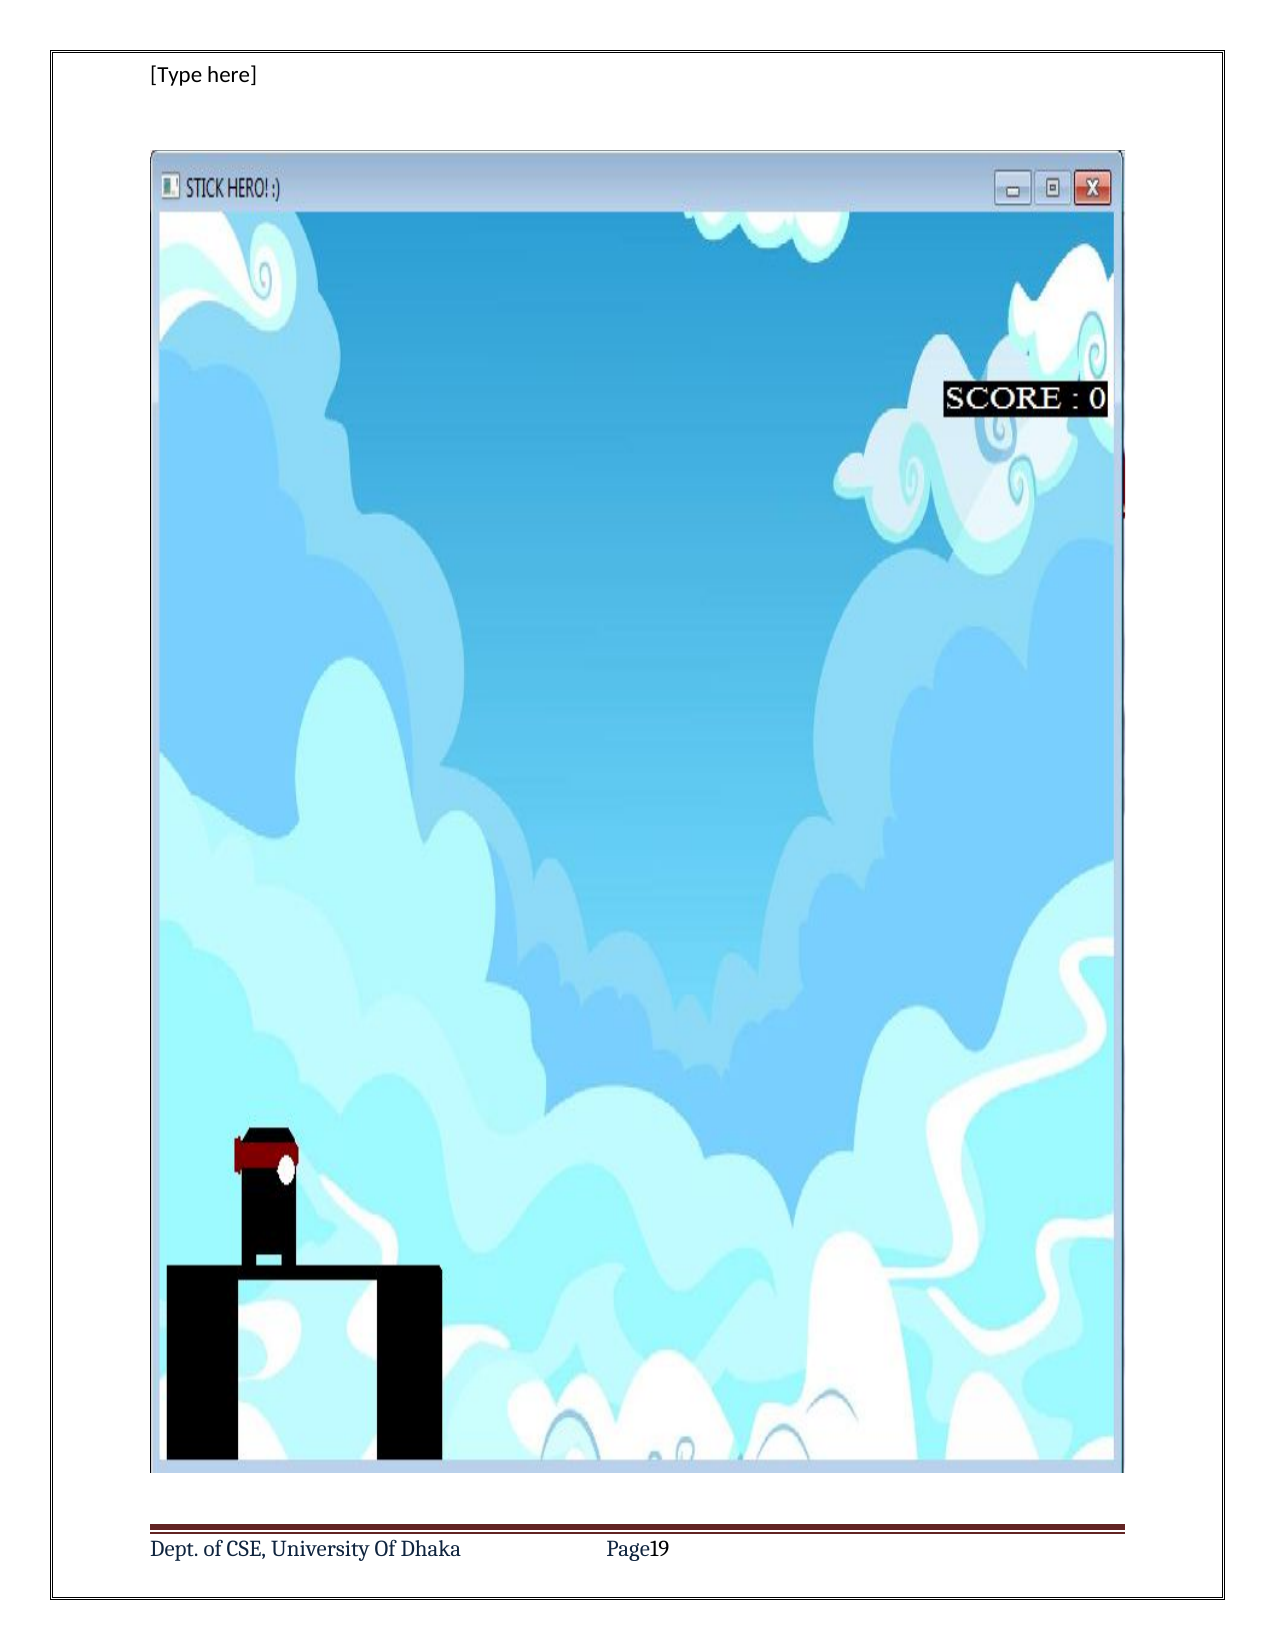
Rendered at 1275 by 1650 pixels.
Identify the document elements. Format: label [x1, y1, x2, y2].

picture [150, 150, 1125, 1473]
